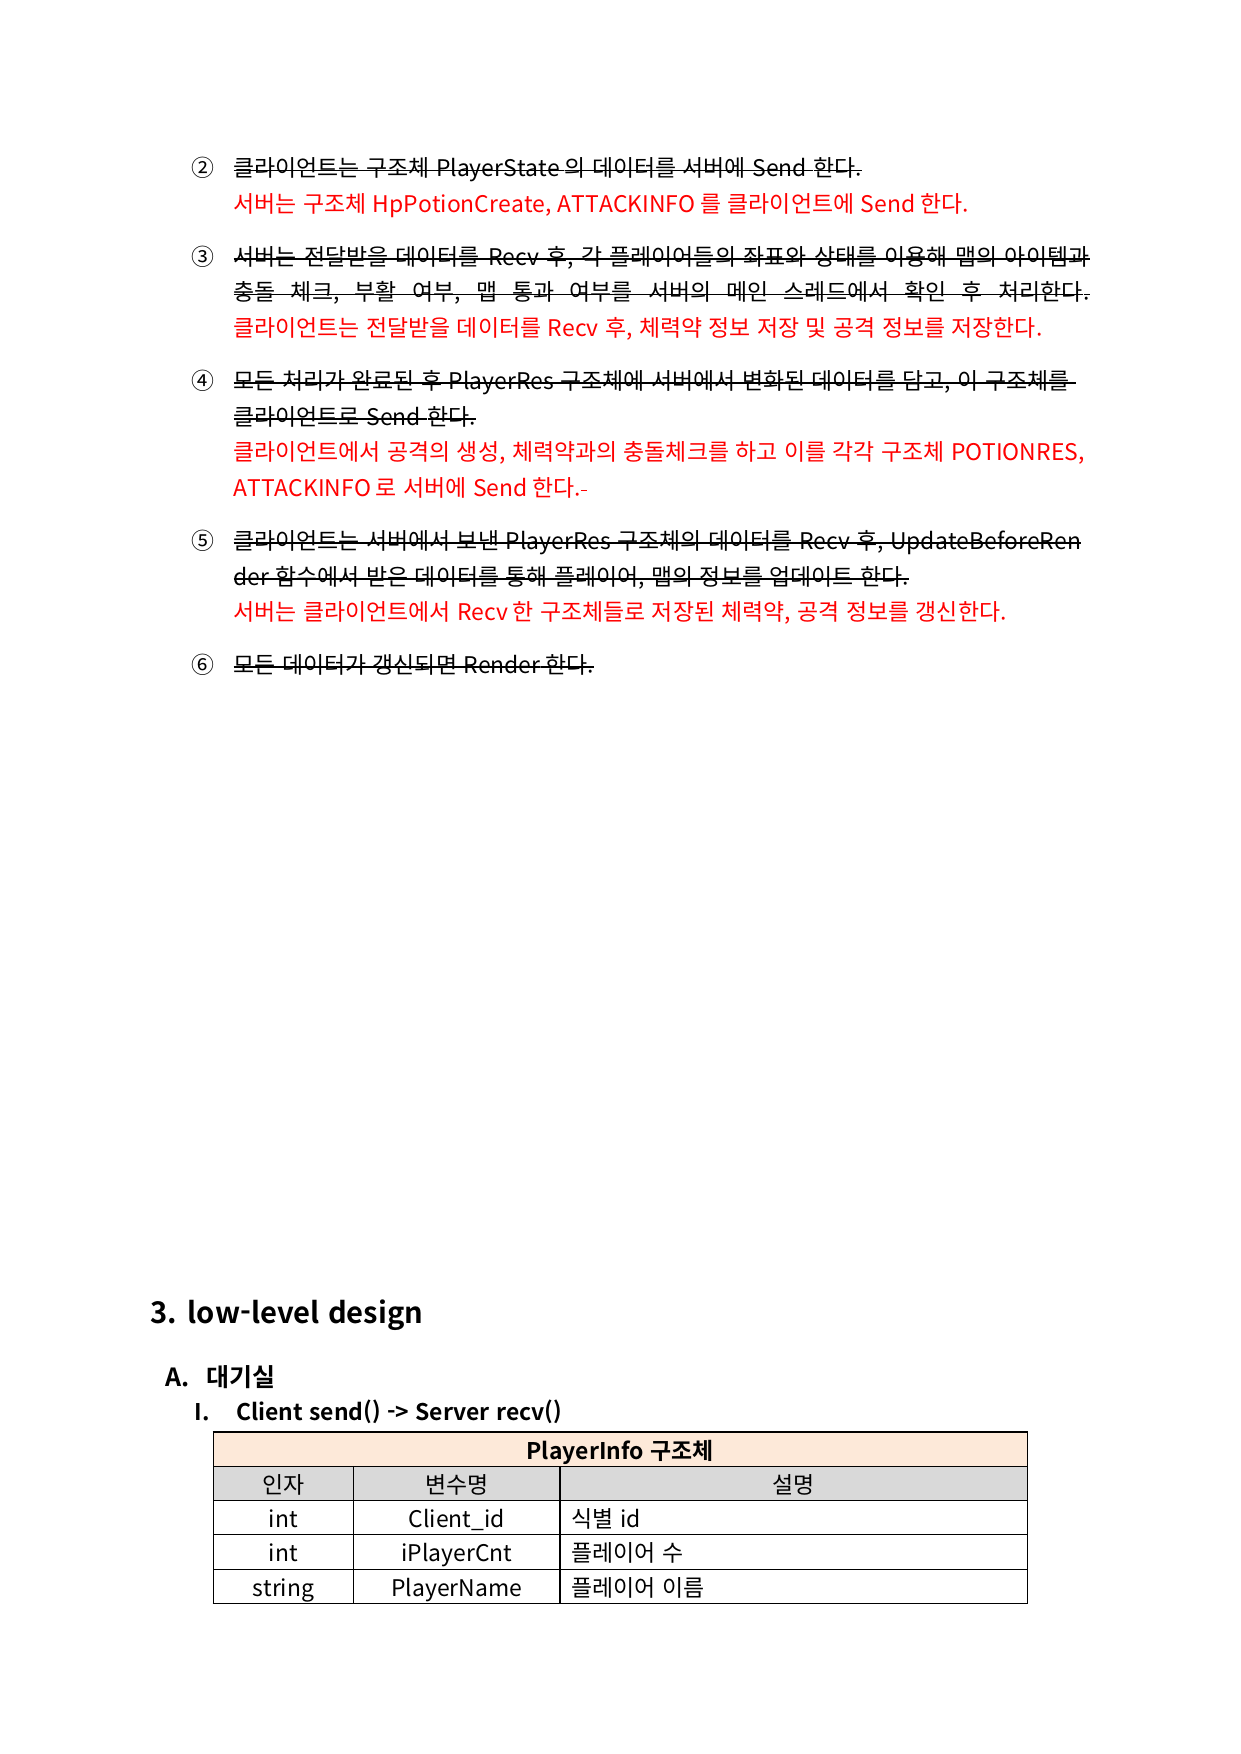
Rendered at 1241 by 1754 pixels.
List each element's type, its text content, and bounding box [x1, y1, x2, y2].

table_cell PlayerName [354, 1570, 559, 1603]
list low-level design [150, 1290, 1090, 1332]
table_cell int [214, 1535, 353, 1568]
table_cell 플레이어 이름 [561, 1570, 1027, 1603]
table_cell 인자 [214, 1467, 353, 1500]
list 클라이언트는 구조체 PlayerState의 데이터를 서버에 Send 한다. 서버는 구조체 HpPotionCreate, ATTACKINFO를 클라이언트에 Send한다. [192, 150, 1090, 219]
list 대기실 [165, 1357, 1090, 1393]
table_cell int [214, 1501, 353, 1534]
table_cell string [214, 1570, 353, 1603]
table_cell 설명 [561, 1467, 1027, 1500]
list 클라이언트는 서버에서 보낸 PlayerRes 구조체의 데이터를 Recv 후, UpdateBeforeRender 함수에서 받은 데이터를 통해 플레이어, 맵의 정보를 업데이트 한다. 서버는 클라이언트에서 Recv한 구조체들로 저장된 체력약, 공격 정보를 갱신한다. [192, 522, 1090, 627]
list 모든 데이터가 갱신되면 Render한다. [192, 647, 1090, 680]
table_cell Client_id [354, 1501, 559, 1534]
table_cell 변수명 [354, 1467, 559, 1500]
table_cell 식별 id [561, 1501, 1027, 1534]
table_cell iPlayerCnt [354, 1535, 559, 1568]
table_header PlayerInfo 구조체 [214, 1433, 1027, 1466]
list 모든 처리가 완료된 후 PlayerRes 구조체에 서버에서 변화된 데이터를 담고, 이 구조체를 클라이언트로 Send 한다. 클라이언트에서 공격의 생성, 체력약과의 충돌체크를 하고 이를 각각 구조체 POTIONRES, ATTACKINFO로 서버에 Send한다. [192, 362, 1090, 503]
list 서버는 전달받을 데이터를 Recv 후, 각 플레이어들의 좌표와 상태를 이용해 맵의 아이템과 충돌 체크, 부활 여부, 맵 통과 여부를 서버의 메인 스레드에서 확인 후 처리한다. 클라이언트는 전달받을 데이터를 Recv 후, 체력약 정보 저장 및 공격 정보를 저장한다. [192, 238, 1090, 343]
table_cell 플레이어 수 [561, 1535, 1027, 1568]
list Client send() -> Server recv() [194, 1393, 1090, 1427]
